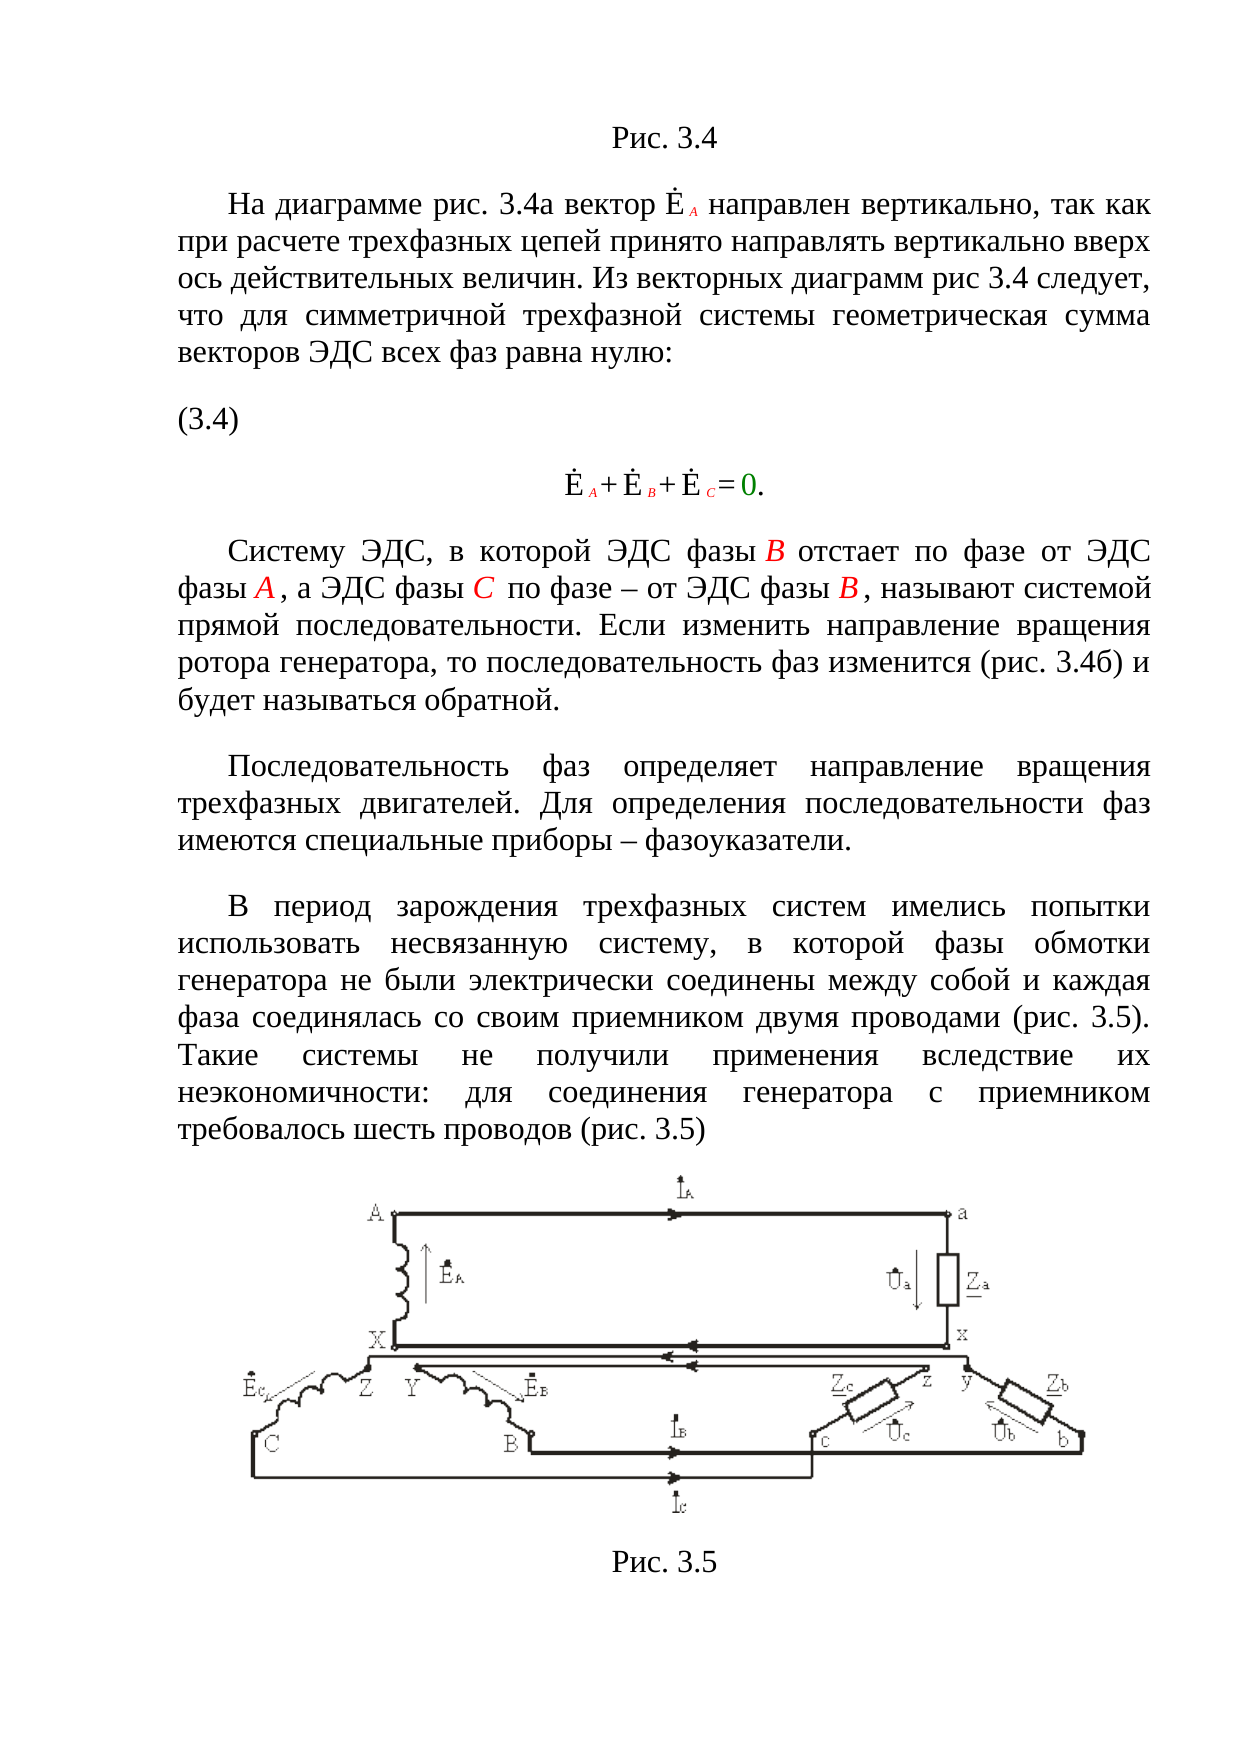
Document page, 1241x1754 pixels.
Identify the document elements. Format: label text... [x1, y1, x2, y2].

text Рис. 3.5 [177, 1542, 1152, 1579]
picture [243, 1175, 1086, 1513]
text (3.4) [177, 399, 1152, 436]
text На диаграмме рис. 3.4а вектор ĖA направлен вертикально, так как при расчете трехфазных цепей принято направлять вертикально вверх ось действительных величин. Из векторных диаграмм рис 3.4 следует, что для симметричной трехфазной системы геометрическая сумма векторов ЭДС всех фаз равна нулю: [177, 184, 1152, 370]
text Рис. 3.4 [177, 118, 1152, 155]
text ĖA+ĖB+ĖC=0. [177, 465, 1152, 502]
text Последовательность фаз определяет направление вращения трехфазных двигателей. Для определения последовательности фаз имеются специальные приборы – фазоуказатели. [177, 746, 1152, 857]
text В период зарождения трехфазных систем имелись попытки использовать несвязанную систему, в которой фазы обмотки генератора не были электрически соединены между собой и каждая фаза соединялась со своим приемником двумя проводами (рис. 3.5). Такие системы не получили применения вследствие их неэкономичности: для соединения генератора с приемником требовалось шесть проводов (рис. 3.5) [177, 886, 1152, 1146]
text Систему ЭДС, в которой ЭДС фазы B отстает по фазе от ЭДС фазы A, а ЭДС фазы C по фазе – от ЭДС фазы B, называют системой прямой последовательности. Если изменить направление вращения ротора генератора, то последовательность фаз изменится (рис. 3.4б) и будет называться обратной. [177, 531, 1152, 717]
